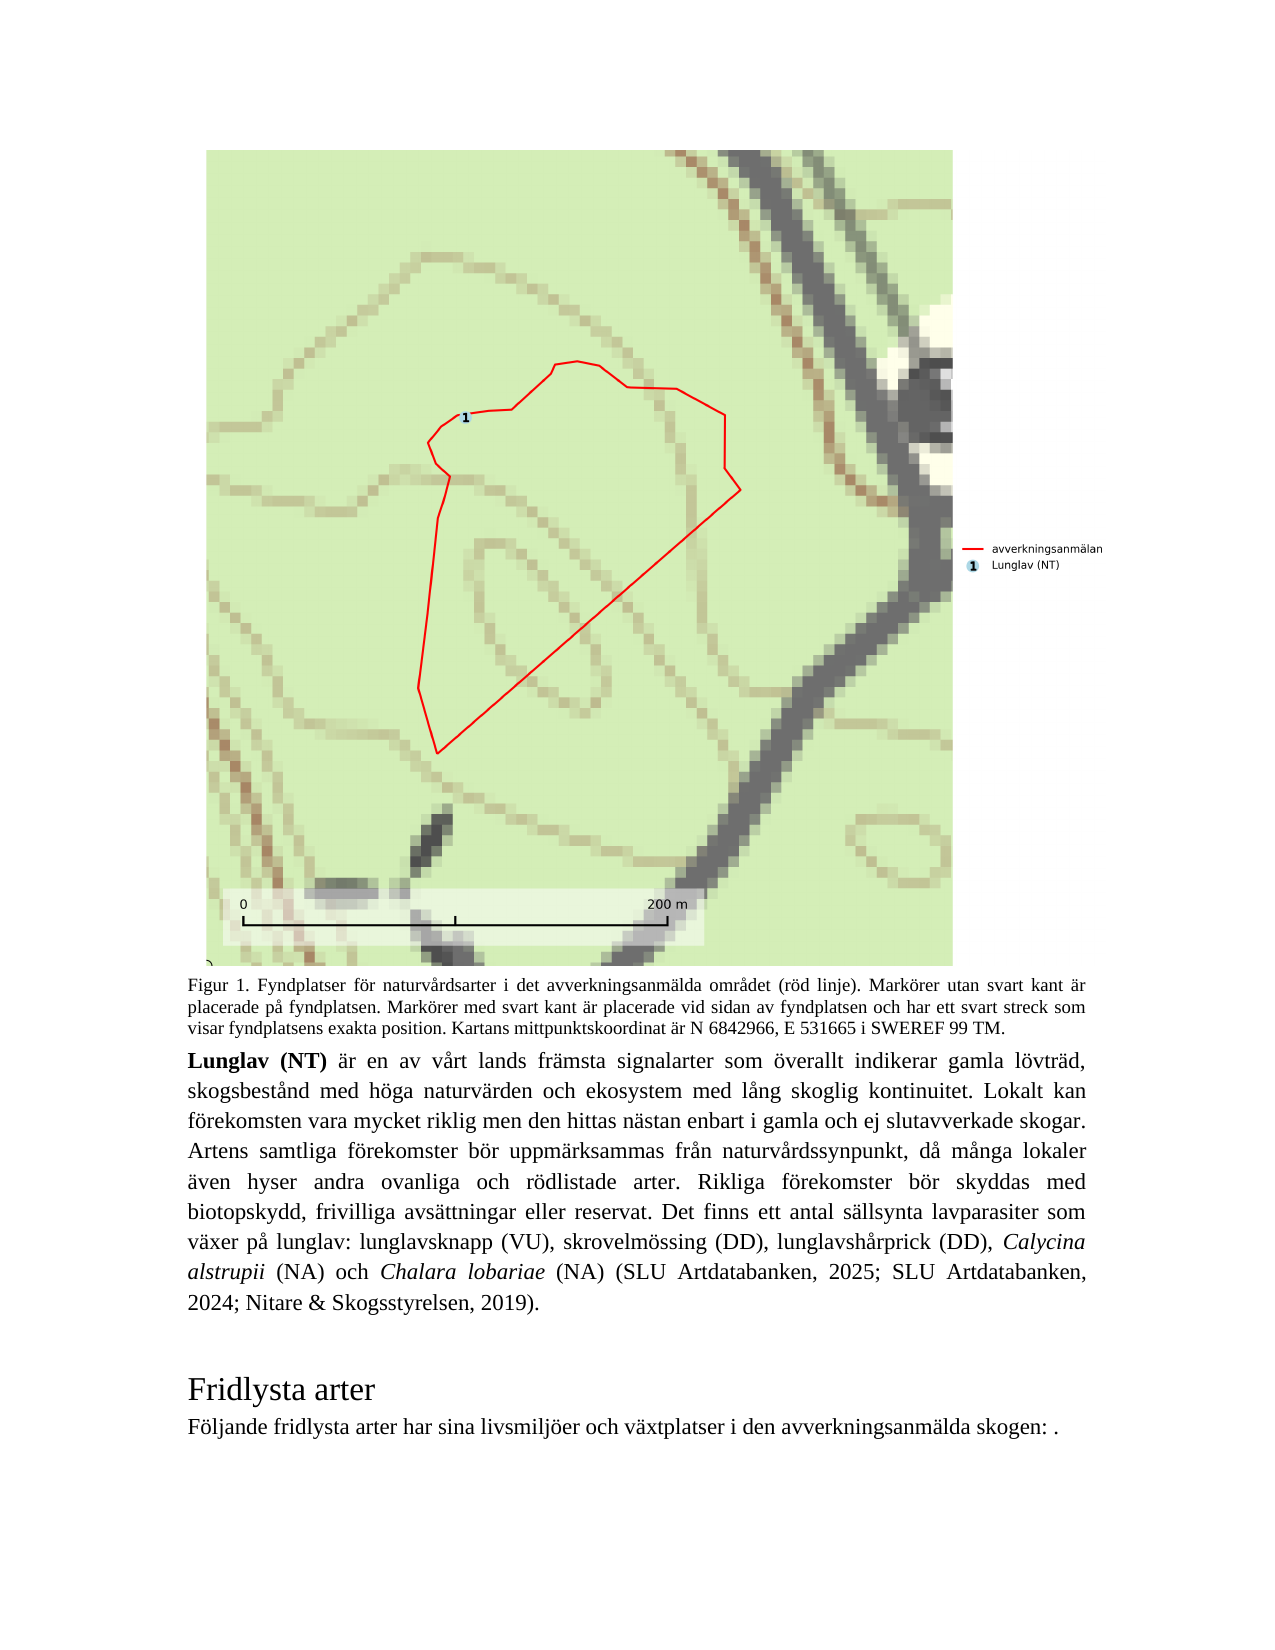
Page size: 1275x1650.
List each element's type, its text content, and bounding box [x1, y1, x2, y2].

subtitle Fridlysta arter [187, 1369, 1087, 1407]
text Lunglav (NT) är en av vårt lands främsta signalarter som överallt indikerar gamla lövträd, skogsbestånd med höga naturvärden och ekosystem med lång skoglig kontinuitet. Lokalt kan förekomsten vara mycket riklig men den hittas nästan enbart i gamla och ej slutavverkade skogar. Artens samtliga förekomster bör uppmärksammas från naturvårdssynpunkt, då många lokaler även hyser andra ovanliga och rödlistade arter. Rikliga förekomster bör skyddas med biotopskydd, frivilliga avsättningar eller reservat. Det finns ett antal sällsynta lavparasiter som växer på lunglav: lunglavsknapp (VU), skrovelmössing (DD), lunglavshårprick (DD), Calycina alstrupii (NA) och Chalara lobariae (NA) (SLU Artdatabanken, 2025; SLU Artdatabanken, 2024; Nitare & Skogsstyrelsen, 2019). [187, 1047, 1087, 1315]
text Figur 1. Fyndplatser för naturvårdsarter i det avverkningsanmälda området (röd linje). Markörer utan svart kant är placerade på fyndplatsen. Markörer med svart kant är placerade vid sidan av fyndplatsen och har ett svart streck som visar fyndplatsens exakta position. Kartans mittpunktskoordinat är N 6842966, E 531665 i SWEREF 99 TM. [187, 974, 1087, 1039]
picture [206, 150, 1107, 966]
text Följande fridlysta arter har sina livsmiljöer och växtplatser i den avverkningsanmälda skogen: . [187, 1413, 1087, 1439]
